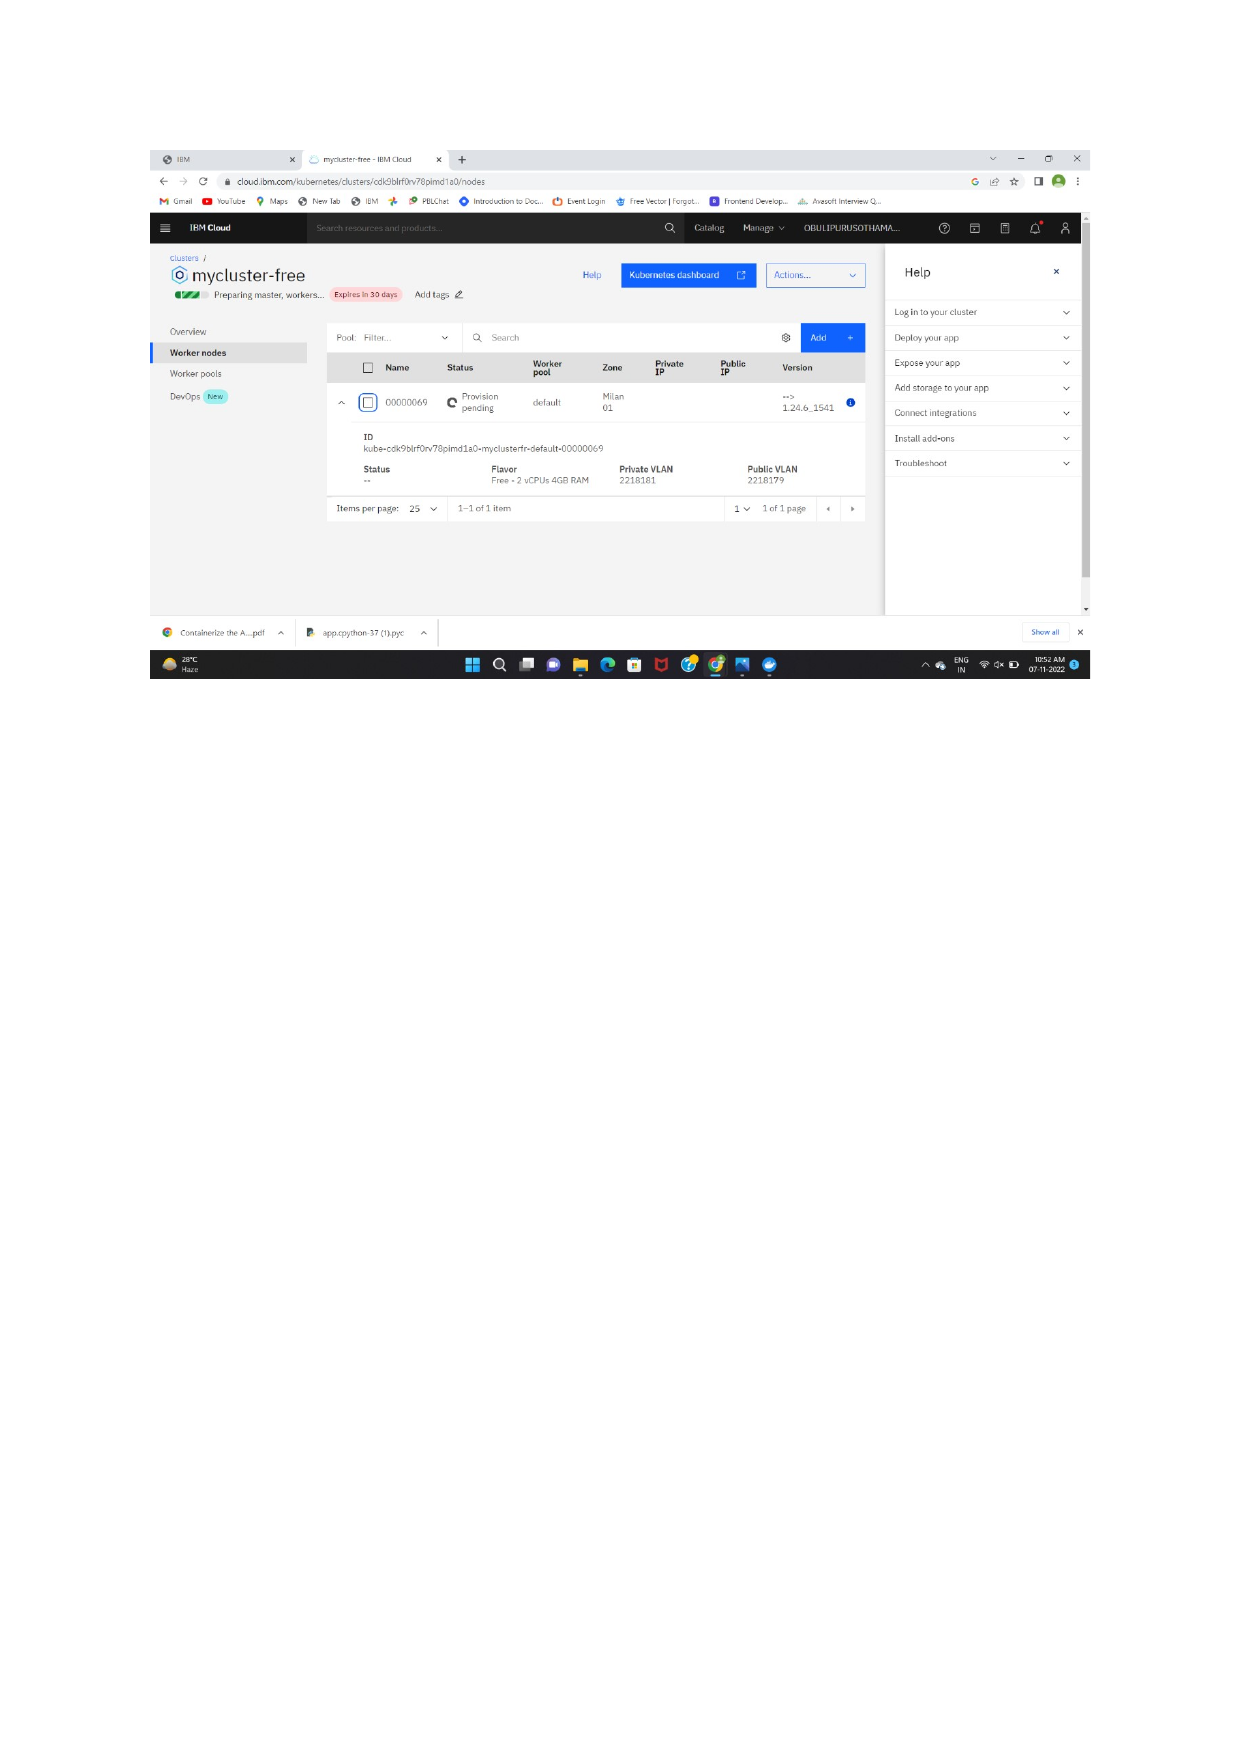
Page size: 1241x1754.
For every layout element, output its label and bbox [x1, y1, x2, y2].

picture [150, 150, 1091, 679]
